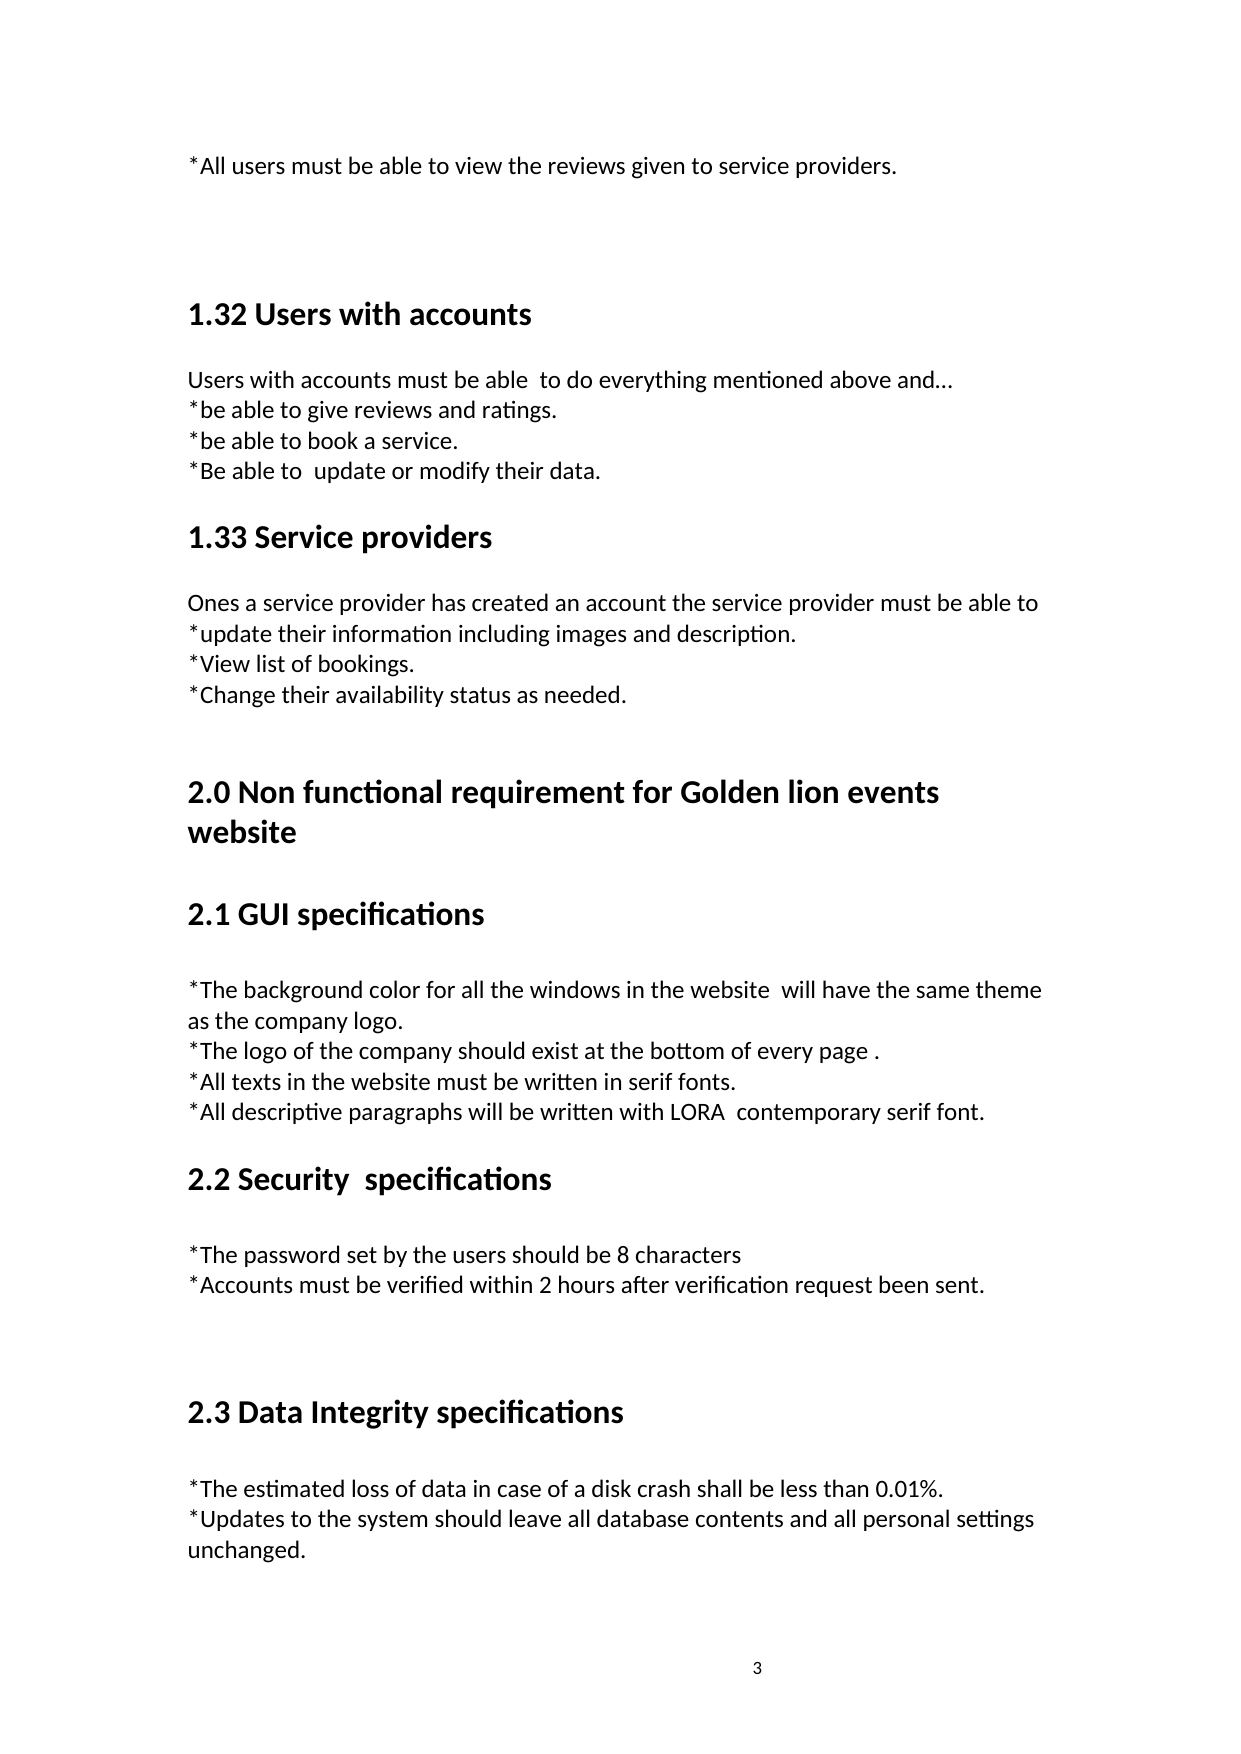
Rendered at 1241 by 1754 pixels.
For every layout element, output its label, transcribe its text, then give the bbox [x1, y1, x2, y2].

text Users with accounts must be able to do everything mentioned above and… [187, 364, 1053, 394]
text 2.2 Security specifications [187, 1157, 1053, 1198]
text *Be able to update or modify their data. [187, 455, 1053, 486]
text *Change their availability status as needed. [187, 679, 1053, 710]
text *update their information including images and description. [187, 618, 1053, 649]
text *be able to book a service. [187, 425, 1053, 455]
text *All users must be able to view the reviews given to service providers. [187, 150, 1053, 181]
text *Updates to the system should leave all database contents and all personal settings unchanged. [187, 1503, 1053, 1564]
text 1.33 Service providers [187, 516, 1053, 557]
text *Accounts must be verified within 2 hours after verification request been sent. [187, 1269, 1053, 1300]
text *The logo of the company should exist at the bottom of every page . [187, 1035, 1053, 1066]
text Ones a service provider has created an account the service provider must be able to [187, 588, 1053, 618]
text *All texts in the website must be written in serif fonts. [187, 1066, 1053, 1096]
text *View list of bookings. [187, 649, 1053, 679]
text *be able to give reviews and ratings. [187, 394, 1053, 425]
text *The password set by the users should be 8 characters [187, 1239, 1053, 1269]
text *The background color for all the windows in the website will have the same theme as the company logo. [187, 974, 1053, 1035]
text 1.32 Users with accounts [187, 292, 1053, 333]
text 2.0 Non functional requirement for Golden lion events website [187, 771, 1053, 852]
text 2.3 Data Integrity specifications [187, 1392, 1053, 1432]
text 2.1 GUI specifications [187, 893, 1053, 934]
text *The estimated loss of data in case of a disk crash shall be less than 0.01%. [187, 1473, 1053, 1503]
text *All descriptive paragraphs will be written with LORA contemporary serif font. [187, 1096, 1053, 1127]
